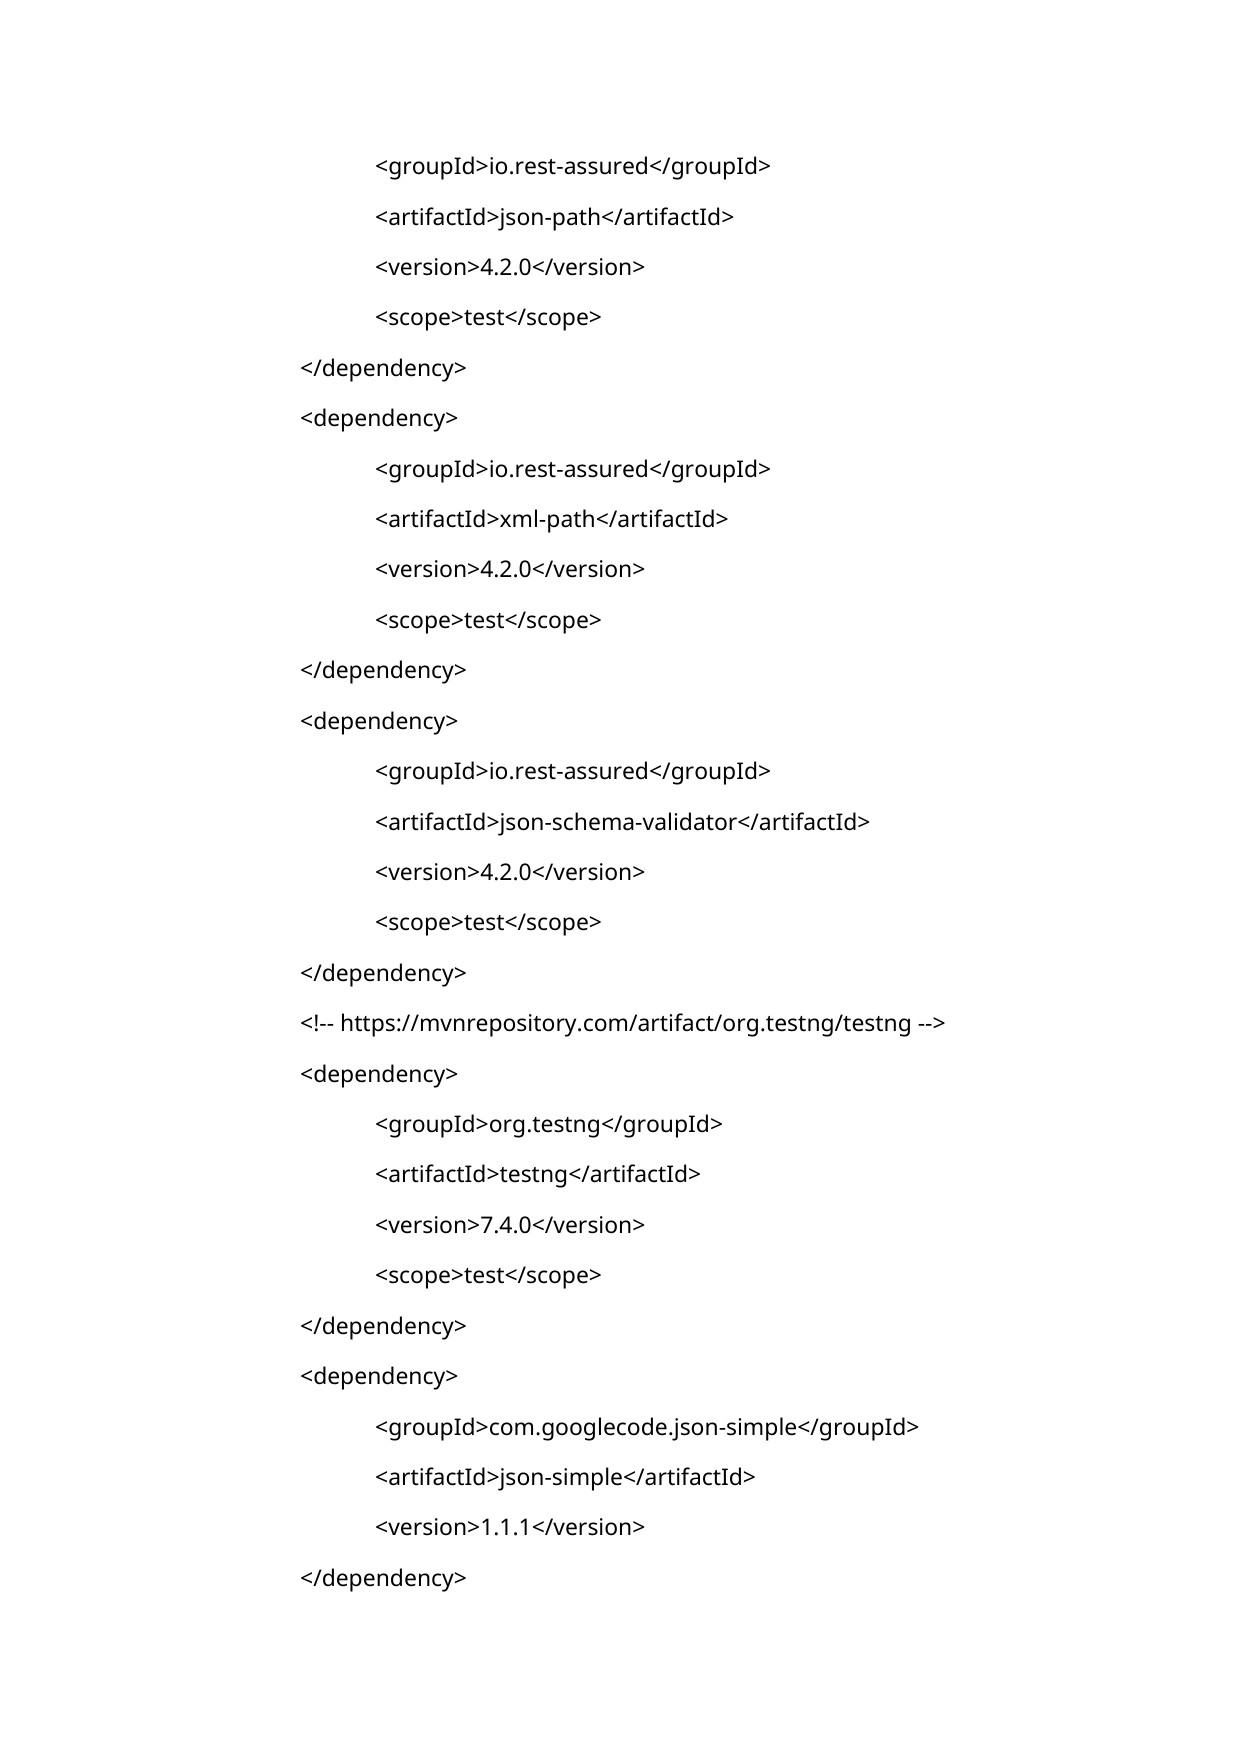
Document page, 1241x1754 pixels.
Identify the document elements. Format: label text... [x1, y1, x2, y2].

text <dependency> [150, 1360, 1090, 1391]
text <scope>test</scope> [150, 301, 1090, 332]
text <groupId>io.rest-assured</groupId> [150, 452, 1090, 484]
text </dependency> [150, 1562, 1090, 1593]
text <dependency> [150, 1057, 1090, 1089]
text <artifactId>json-path</artifactId> [150, 200, 1090, 232]
text <artifactId>json-schema-validator</artifactId> [150, 805, 1090, 837]
text <version>7.4.0</version> [150, 1209, 1090, 1240]
text <groupId>org.testng</groupId> [150, 1108, 1090, 1139]
text <artifactId>xml-path</artifactId> [150, 503, 1090, 534]
text <artifactId>testng</artifactId> [150, 1158, 1090, 1189]
text <groupId>io.rest-assured</groupId> [150, 150, 1090, 181]
text </dependency> [150, 352, 1090, 383]
text <version>4.2.0</version> [150, 251, 1090, 282]
text <scope>test</scope> [150, 906, 1090, 937]
text <scope>test</scope> [150, 604, 1090, 635]
text <groupId>com.googlecode.json-simple</groupId> [150, 1410, 1090, 1442]
text </dependency> [150, 957, 1090, 988]
text <dependency> [150, 704, 1090, 736]
text <!-- https://mvnrepository.com/artifact/org.testng/testng --> [150, 1007, 1090, 1038]
text <groupId>io.rest-assured</groupId> [150, 755, 1090, 786]
text <artifactId>json-simple</artifactId> [150, 1461, 1090, 1492]
text <version>4.2.0</version> [150, 553, 1090, 584]
text </dependency> [150, 654, 1090, 685]
text <version>4.2.0</version> [150, 856, 1090, 887]
text <dependency> [150, 402, 1090, 433]
text </dependency> [150, 1309, 1090, 1341]
text <version>1.1.1</version> [150, 1511, 1090, 1542]
text <scope>test</scope> [150, 1259, 1090, 1290]
